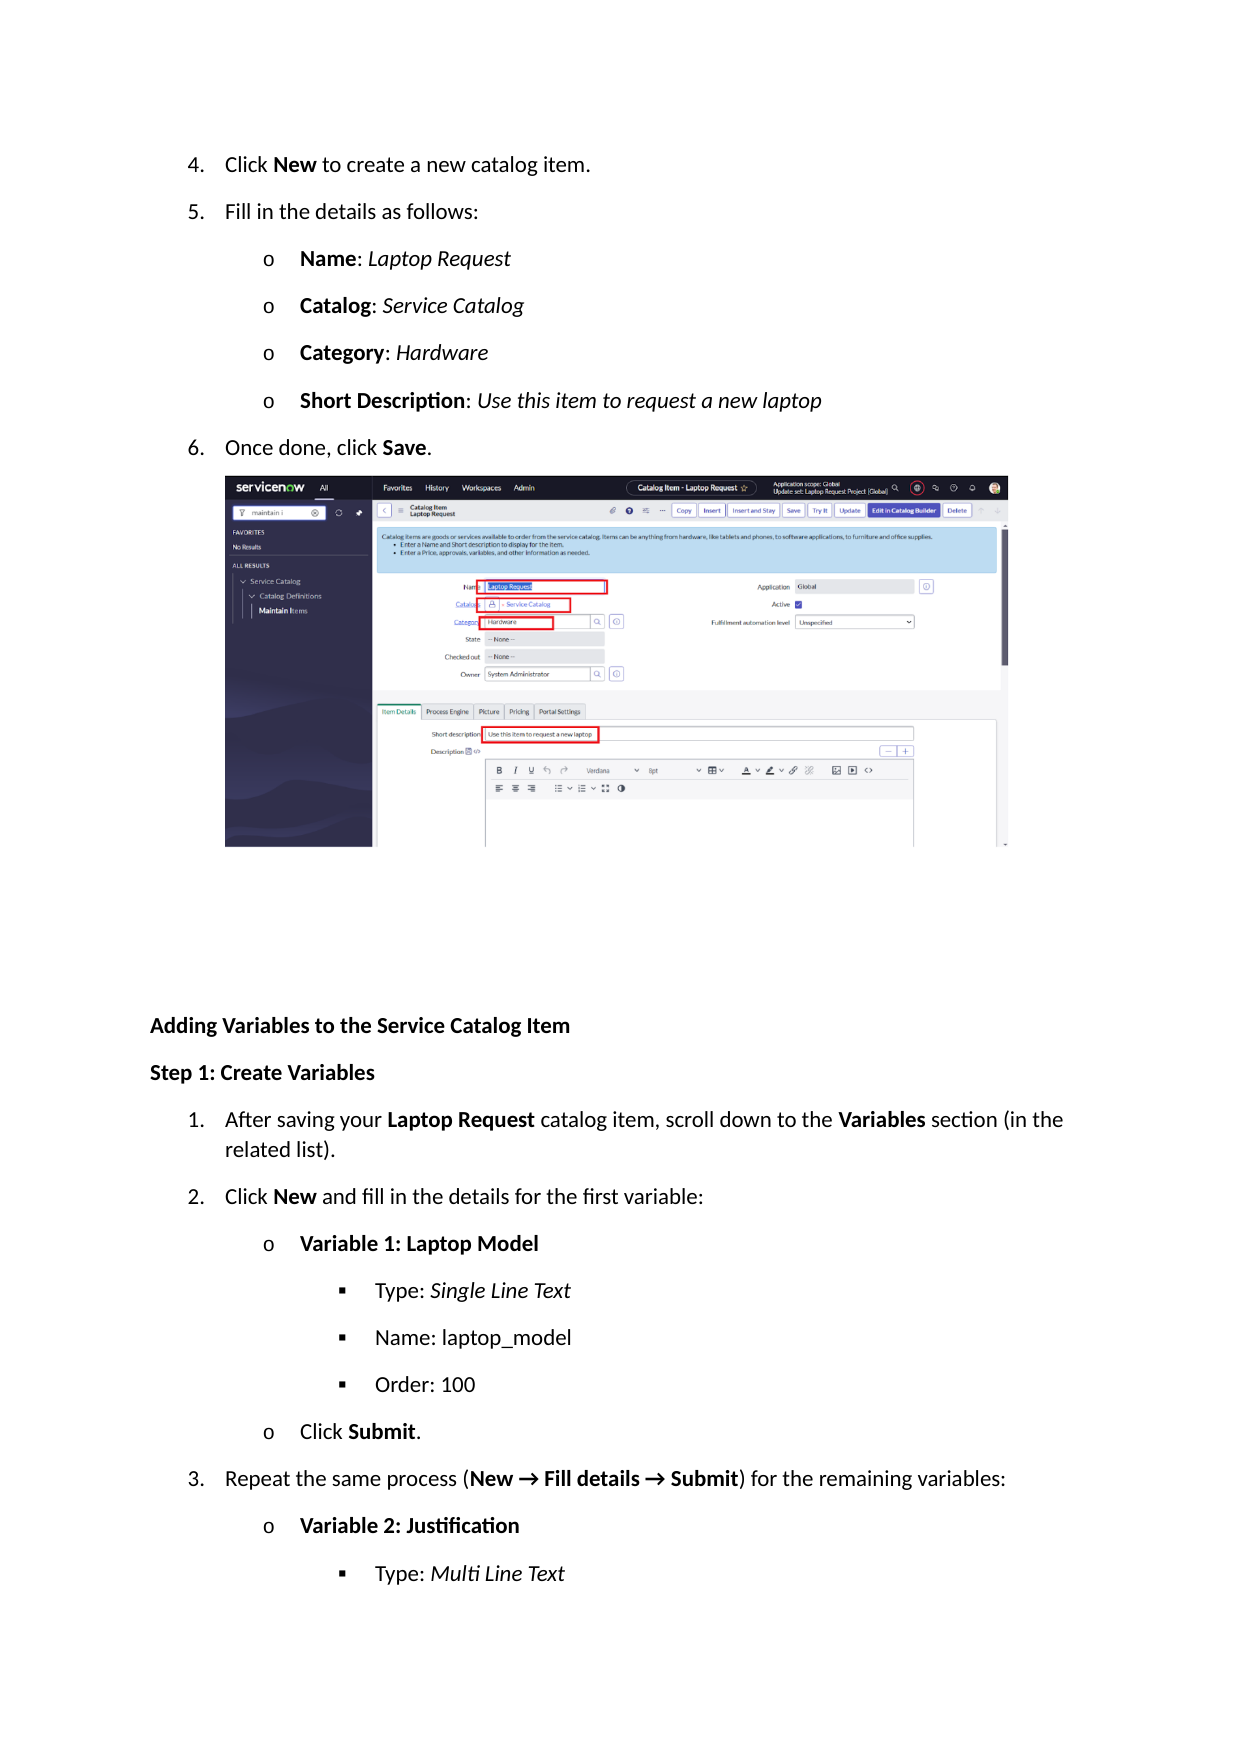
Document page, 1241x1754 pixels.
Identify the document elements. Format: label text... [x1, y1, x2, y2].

list Short Description: Use this item to request a new laptop [262, 386, 1090, 414]
list Variable 1: Laptop Model [262, 1229, 1090, 1257]
list Click Submit. [262, 1417, 1090, 1446]
list Type: Single Line Text [337, 1276, 1090, 1304]
list Fill in the details as follows: [187, 197, 1090, 225]
list Repeat the same process (New → Fill details → Submit) for the remaining variables: [187, 1464, 1090, 1492]
text Adding Variables to the Service Catalog Item [150, 1011, 1090, 1039]
list Click New to create a new catalog item. [187, 150, 1090, 178]
list After saving your Laptop Request catalog item, scroll down to the Variables section (in the related list). [187, 1105, 1090, 1163]
text Step 1: Create Variables [150, 1058, 1090, 1086]
list Category: Hardware [262, 338, 1090, 367]
list Order: 100 [337, 1370, 1090, 1398]
list Variable 2: Justification [262, 1511, 1090, 1540]
list Name: Laptop Request [262, 244, 1090, 272]
list Catalog: Service Catalog [262, 291, 1090, 320]
list Type: Multi Line Text [337, 1559, 1090, 1587]
list Click New and fill in the details for the first variable: [187, 1182, 1090, 1210]
picture [225, 463, 1166, 993]
list Name: laptop_model [337, 1323, 1090, 1351]
